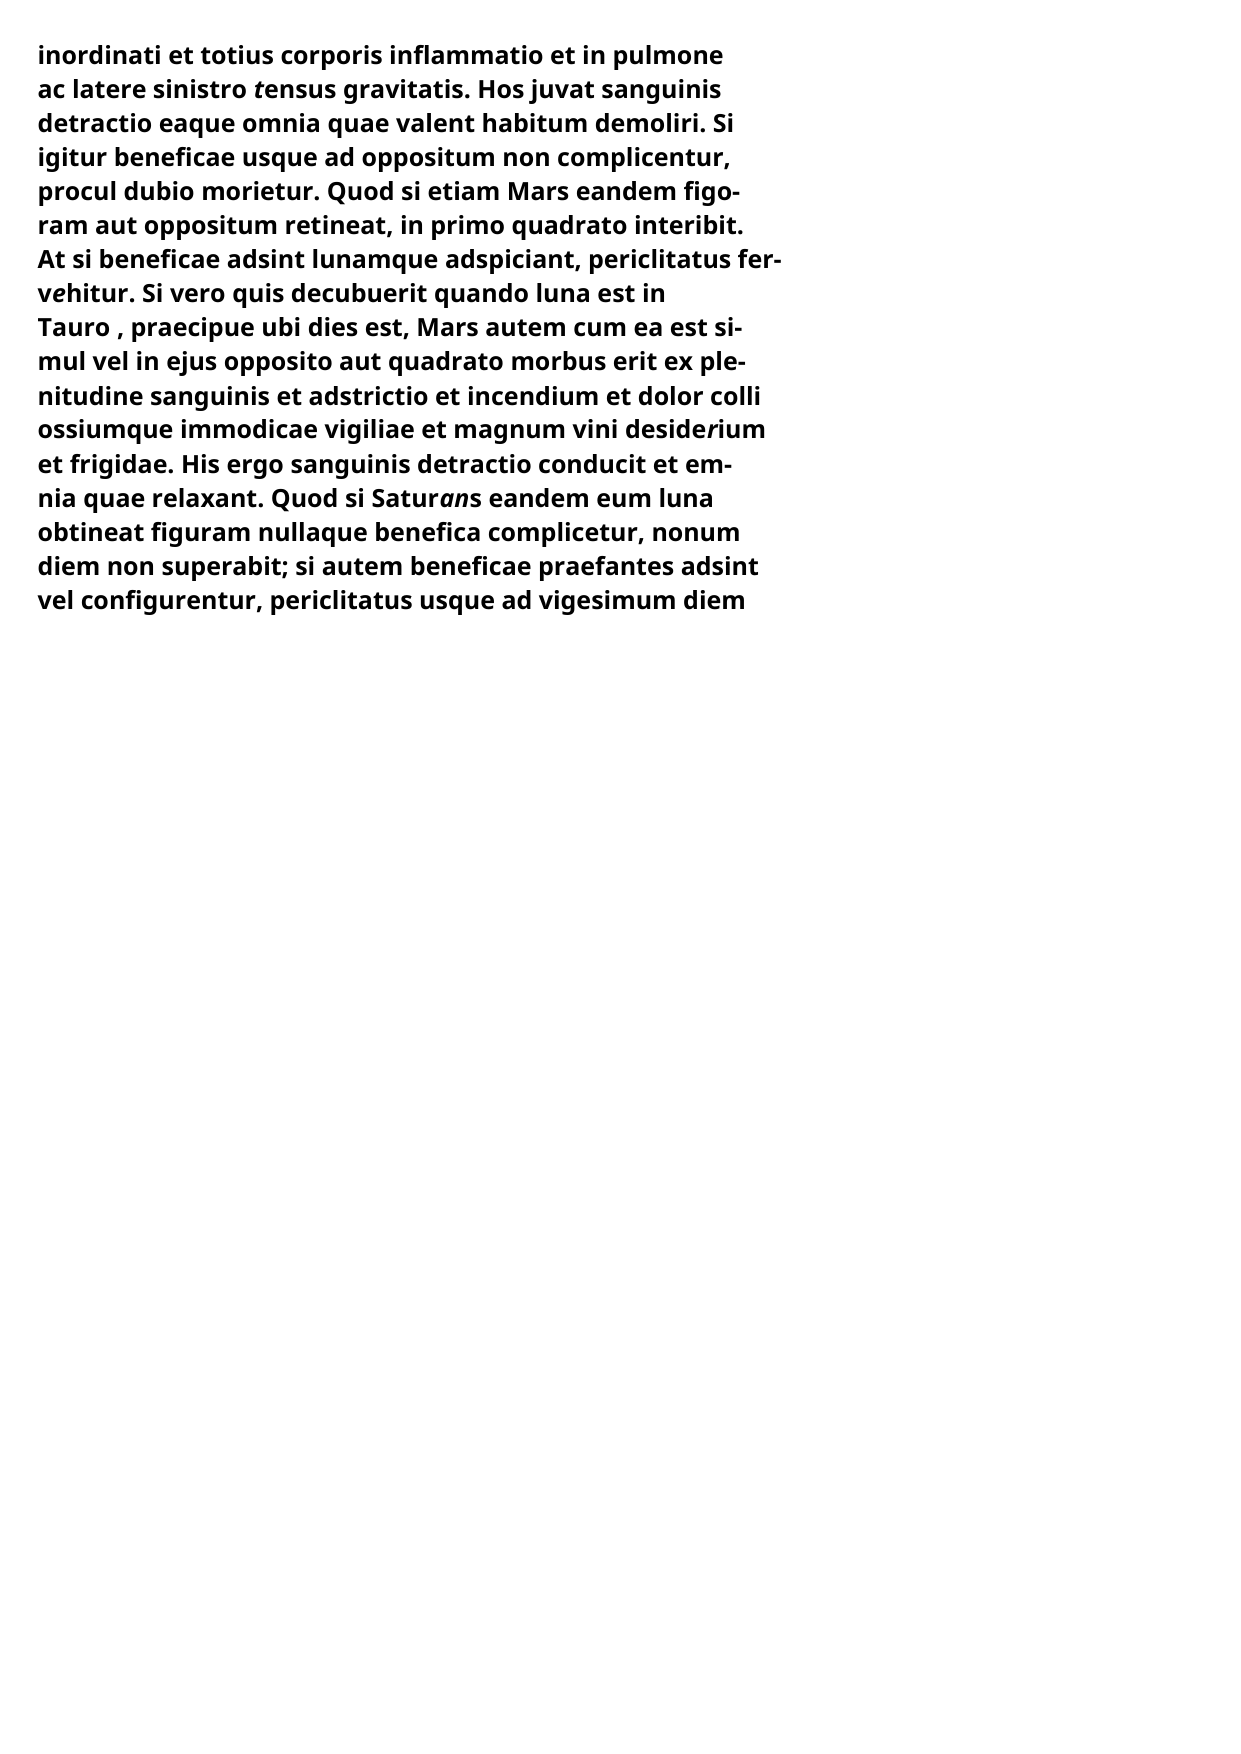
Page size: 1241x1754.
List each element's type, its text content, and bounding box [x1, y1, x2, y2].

text inordinati et totius corporis inflammatio et in pulmone ac latere sinistro tensus gravitatis. Hos juvat sanguinis detractio eaque omnia quae valent habitum demoliri. Si igitur beneficae usque ad oppositum non complicentur, procul dubio morietur. Quod si etiam Mars eandem figo- ram aut oppositum retineat, in primo quadrato interibit. At si beneficae adsint lunamque adspiciant, periclitatus fer- vehitur. Si vero quis decubuerit quando luna est in Tauro , praecipue ubi dies est, Mars autem cum ea est si- mul vel in ejus opposito aut quadrato morbus erit ex ple- nitudine sanguinis et adstrictio et incendium et dolor colli ossiumque immodicae vigiliae et magnum vini desiderium et frigidae. His ergo sanguinis detractio conducit et em- nia quae relaxant. Quod si Saturans eandem eum luna obtineat figuram nullaque benefica complicetur, nonum diem non superabit; si autem beneficae praefantes adsint vel configurentur, periclitatus usque ad vigesimum diem [37, 37, 1203, 617]
